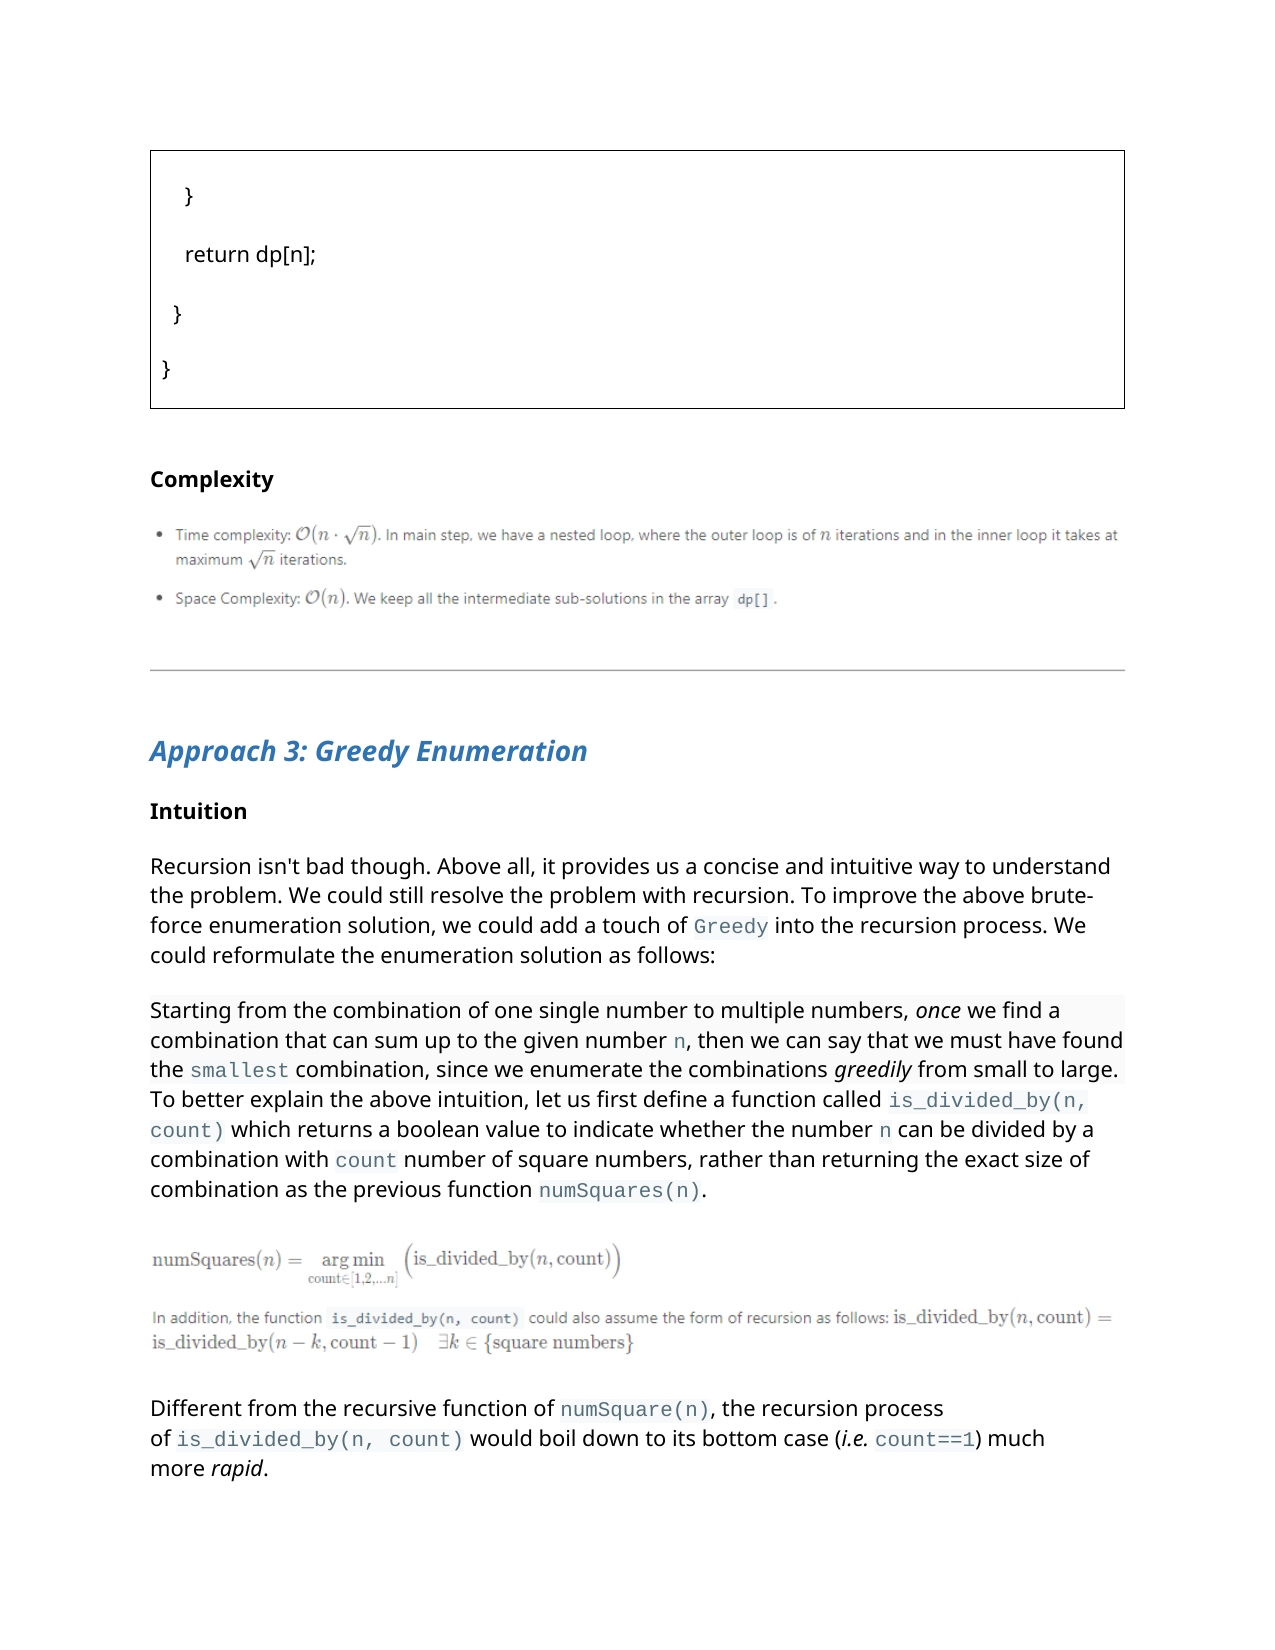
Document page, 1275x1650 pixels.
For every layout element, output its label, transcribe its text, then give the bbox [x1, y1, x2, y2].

text Intuition [150, 796, 1125, 826]
text Recursion isn't bad though. Above all, it provides us a concise and intuitive way to understand the problem. We could still resolve the problem with recursion. To improve the above brute-force enumeration solution, we could add a touch of Greedy into the recursion process. We could reformulate the enumeration solution as follows: [150, 851, 1125, 970]
text Complexity [150, 463, 1125, 493]
text Different from the recursive function of numSquare(n), the recursion process of is_divided_by(n, count) would boil down to its bottom case (i.e. count==1) much more rapid. [150, 1393, 1125, 1482]
subtitle Approach 3: Greedy Enumeration [150, 731, 1125, 769]
picture [150, 1228, 1125, 1368]
text Starting from the combination of one single number to multiple numbers, once we find a combination that can sum up to the given number n, then we can say that we must have found the smallest combination, since we enumerate the combinations greedily from small to large. [150, 995, 1125, 1084]
text To better explain the above intuition, let us first define a function called is_divided_by(n, count) which returns a boolean value to indicate whether the number n can be divided by a combination with count number of square numbers, rather than returning the exact size of combination as the previous function numSquares(n). [150, 1084, 1125, 1203]
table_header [151, 151, 1124, 408]
picture [150, 518, 1125, 616]
